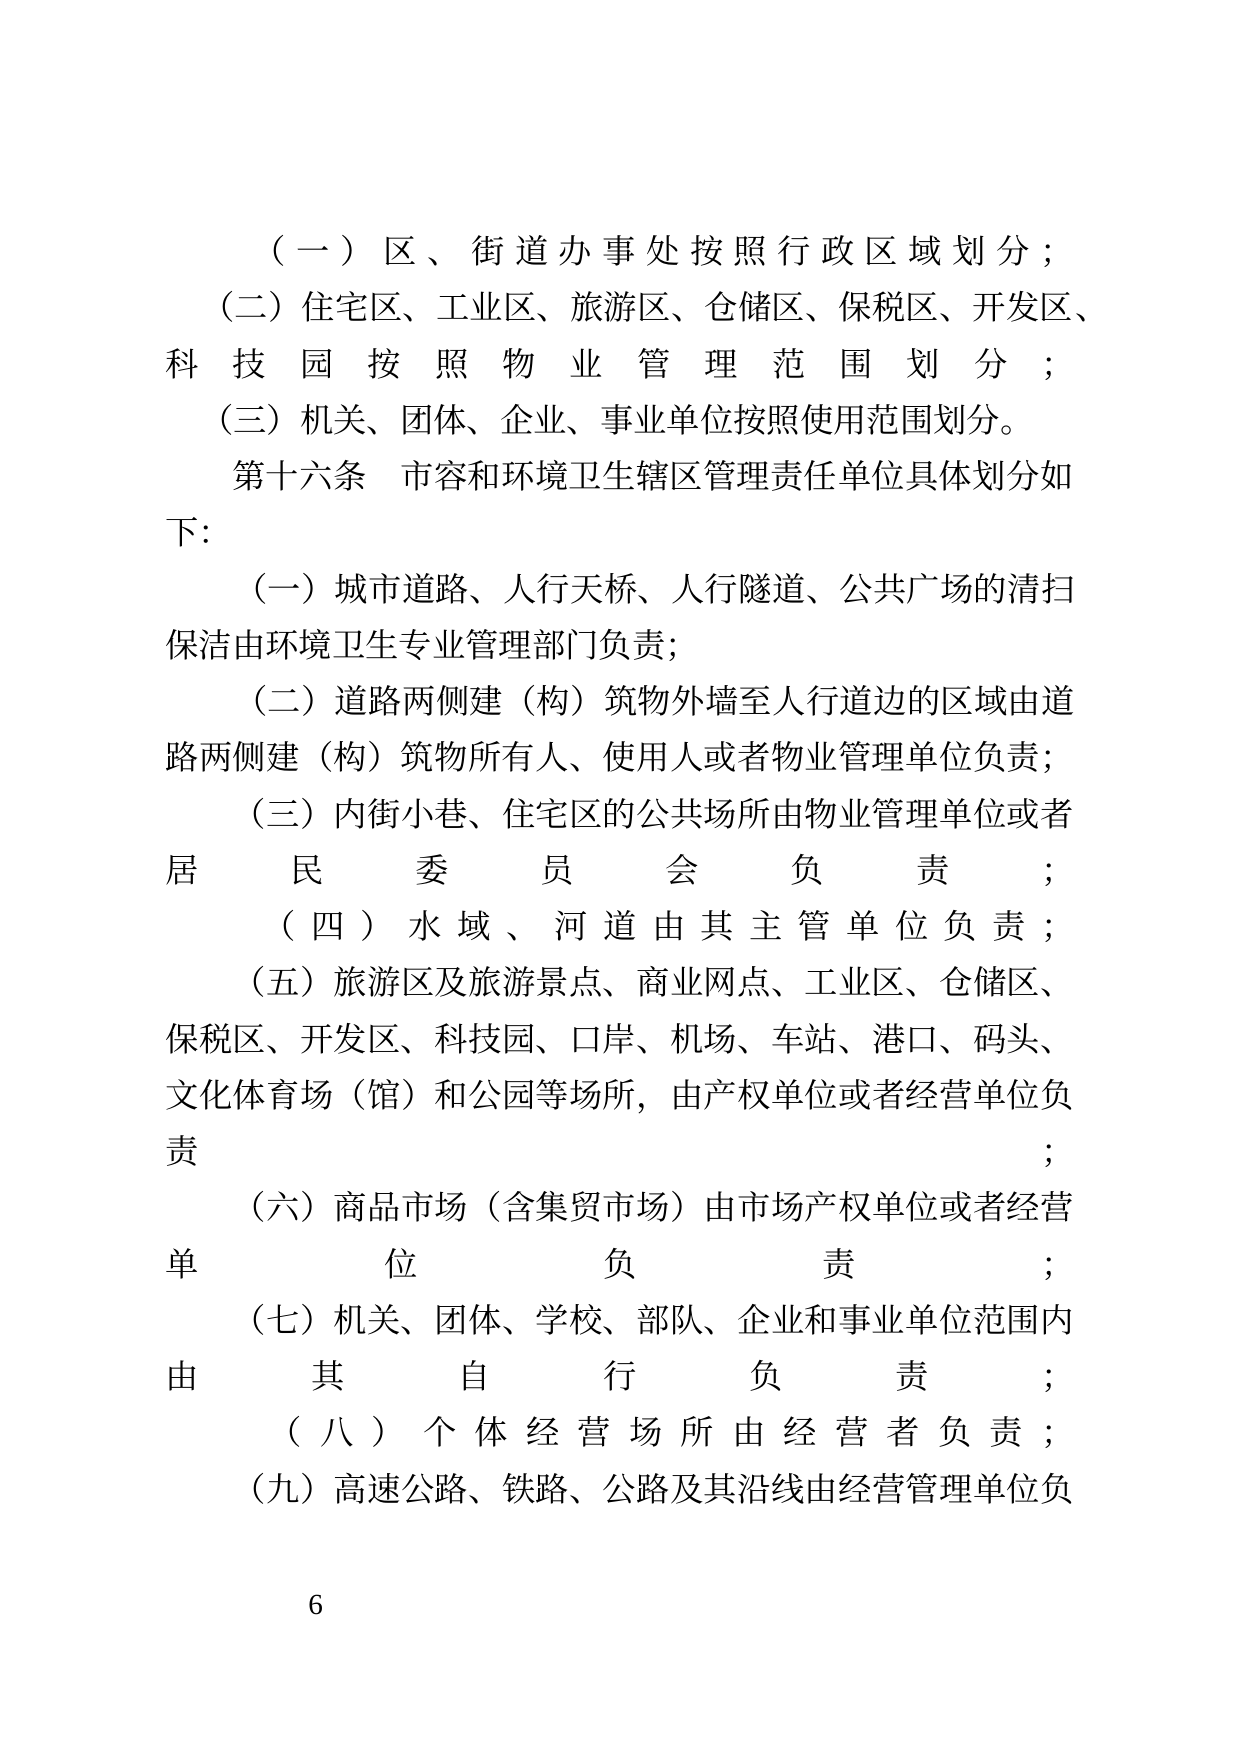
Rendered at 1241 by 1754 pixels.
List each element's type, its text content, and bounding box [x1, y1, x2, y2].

text 第十六条 市容和环境卫生辖区管理责任单位具体划分如下： [165, 443, 1075, 556]
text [165, 218, 1075, 443]
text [165, 668, 1075, 1512]
text （一）城市道路、人行天桥、人行隧道、公共广场的清扫保洁由环境卫生专业管理部门负责； [165, 556, 1075, 668]
